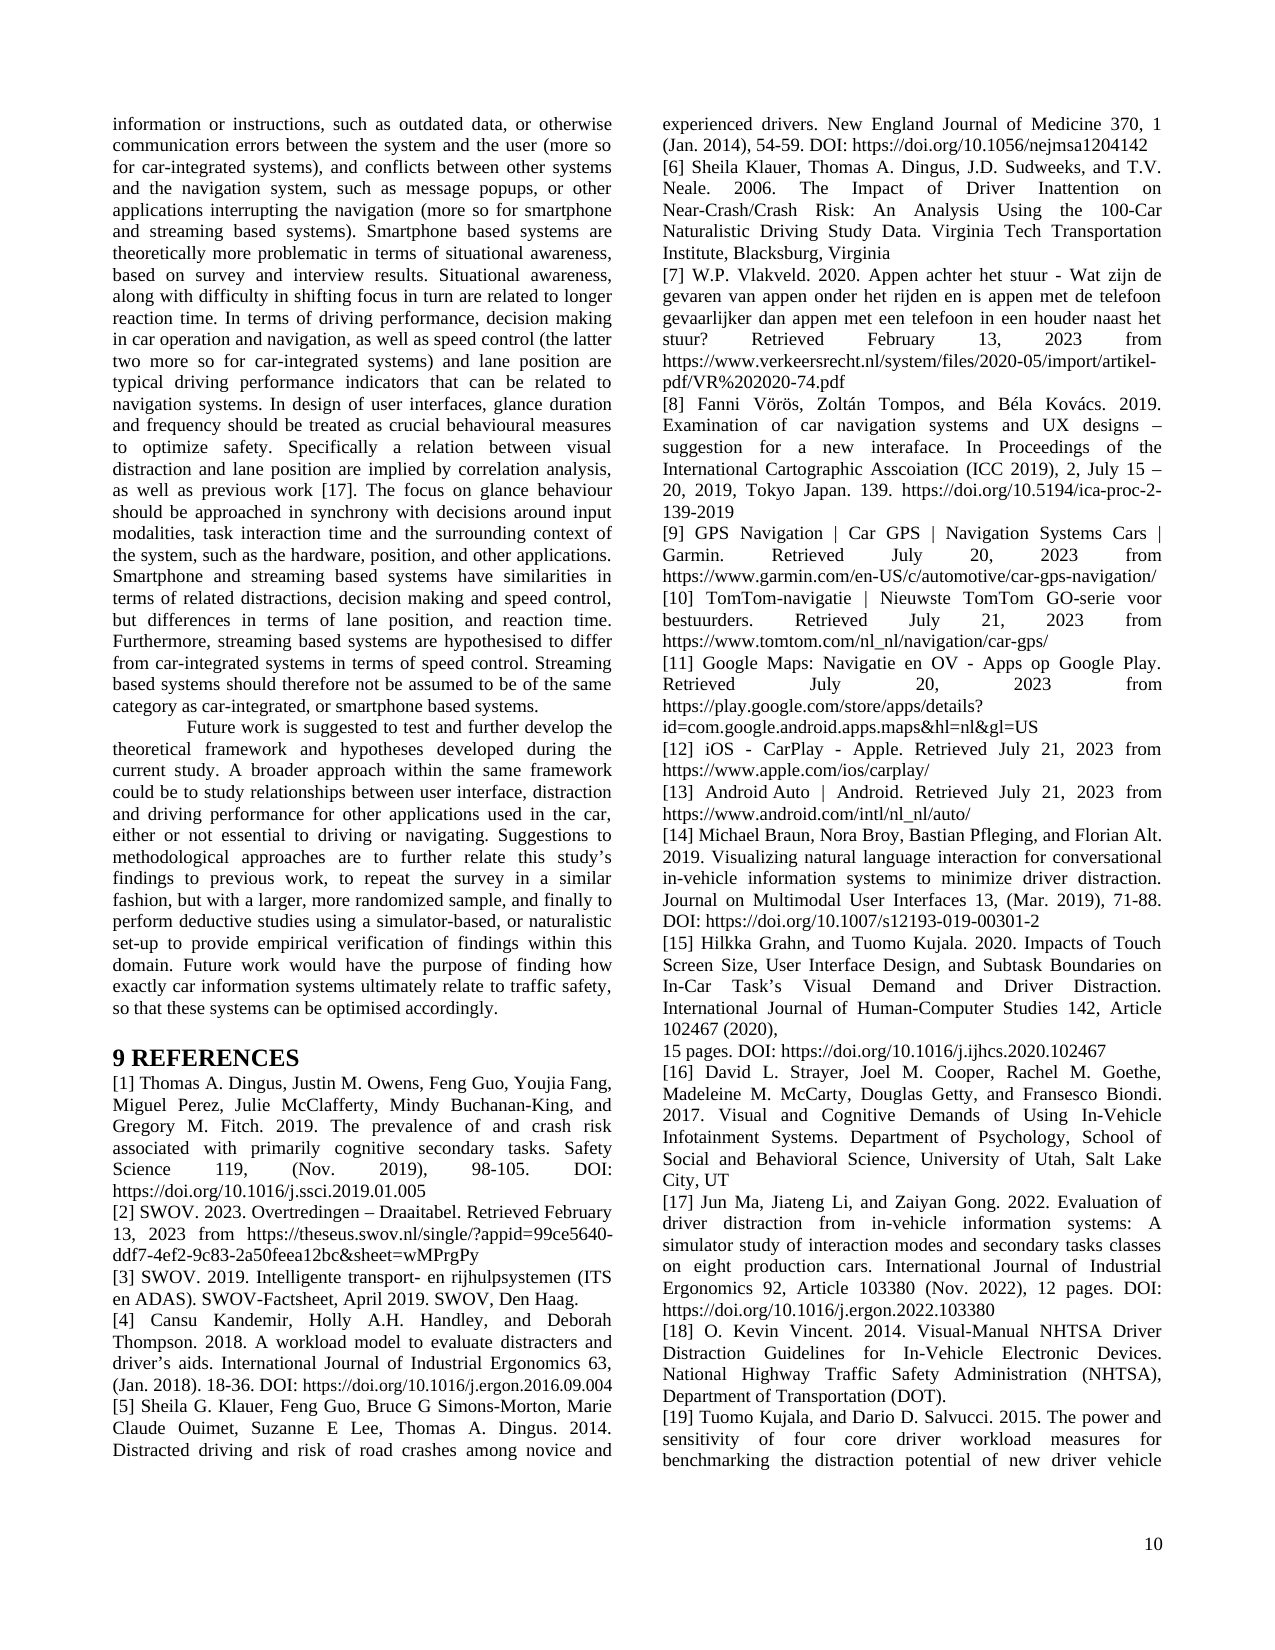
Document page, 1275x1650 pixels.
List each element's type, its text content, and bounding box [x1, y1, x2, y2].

text [11] Google Maps: Navigatie en OV - Apps op Google Play. Retrieved July 20, 2023 from https://play.google.com/store​/apps/details?id=com.google.android.apps.maps&hl=nl&gl=US [662, 652, 1162, 738]
text [7] W.P. Vlakveld. 2020. Appen achter het stuur - Wat zijn de gevaren van appen onder het rijden en is appen met de telefoon gevaarlijker dan appen met een telefoon in een houder naast het stuur? Retrieved February 13, 2023 from https://www.verkeersrecht.nl/system/files/2020-05/import/artikel-pdf/VR%202020-74.pdf [662, 263, 1162, 393]
text [8] Fanni Vörös, Zoltán Tompos, and Béla Kovács. 2019. Examination of car navigation systems and UX designs – suggestion for a new interaface. In Proceedings of the International Cartographic Asscoiation (ICC 2019), 2, July 15 – 20, 2019, Tokyo Japan. 139. https://doi.org/10.5194/ica-proc-2-139-2019 [662, 393, 1162, 522]
text [1] Thomas A. Dingus, Justin M. Owens, Feng Guo, Youjia Fang, Miguel Perez, Julie McClafferty, Mindy Buchanan-King, and Gregory M. Fitch. 2019. The prevalence of and crash risk associated with primarily cognitive secondary tasks. Safety Science 119, (Nov. 2019), 98-105. DOI: https://doi.org/10.1016/j.ssci.2019.01.005 [112, 1072, 613, 1201]
text [15] Hilkka Grahn, and Tuomo Kujala. 2020. Impacts of Touch Screen Size, User Interface Design, and Subtask Boundaries on In-Car Task’s Visual Demand and Driver Distraction. International Journal of Human-Computer Studies 142, Article 102467 (2020), [662, 932, 1162, 1040]
text [13] Android Auto | Android. Retrieved July 21, 2023 from https://www.android.com/intl/nl_nl/auto/ [662, 781, 1162, 824]
text Future work is suggested to test and further develop the theoretical framework and hypotheses developed during the current study. A broader approach within the same framework could be to study relationships between user interface, distraction and driving performance for other applications used in the car, either or not essential to driving or navigating. Suggestions to methodological approaches are to further relate this study’s findings to previous work, to repeat the survey in a similar fashion, but with a larger, more randomized sample, and finally to perform deductive studies using a simulator-based, or naturalistic set-up to provide empirical verification of findings within this domain. Future work would have the purpose of finding how exactly car information systems ultimately relate to traffic safety, so that these systems can be optimised accordingly. [112, 716, 613, 1018]
text [17] Jun Ma, Jiateng Li, and Zaiyan Gong. 2022. Evaluation of driver distraction from in-vehicle information systems: A simulator study of interaction modes and secondary tasks classes on eight production cars. International Journal of Industrial Ergonomics 92, Article 103380 (Nov. 2022), 12 pages. DOI: https://doi.org/10.1016/j.ergon.2022.103380 [662, 1191, 1162, 1320]
text [6] Sheila Klauer, Thomas A. Dingus, J.D. Sudweeks, and T.V. Neale. 2006. The Impact of Driver Inattention on Near-Crash/Crash Risk: An Analysis Using the 100-Car Naturalistic Driving Study Data. Virginia Tech Transportation Institute, Blacksburg, Virginia [662, 156, 1162, 263]
text 15 pages. DOI: https://doi.org/10.1016/j.ijhcs.2020.102467 [662, 1040, 1162, 1061]
text [14] Michael Braun, Nora Broy, Bastian Pfleging, and Florian Alt. 2019. Visualizing natural language interaction for conversational in-vehicle information systems to minimize driver distraction. Journal on Multimodal User Interfaces 13, (Mar. 2019), 71-88. DOI: https://doi.org/10.1007/s12193-019-00301-2 [662, 824, 1162, 932]
text [10] TomTom-navigatie | Nieuwste TomTom GO-serie voor bestuurders. Retrieved July 21, 2023 from https://www.tomtom.com/nl_nl/navigation/car-gps/ [662, 587, 1162, 652]
text [5] Sheila G. Klauer, Feng Guo, Bruce G Simons-Morton, Marie Claude Ouimet, Suzanne E Lee, Thomas A. Dingus. 2014. Distracted driving and risk of road crashes among novice and experienced drivers. New England Journal of Medicine 370, 1 (Jan. 2014), 54-59. DOI: https://doi.org/10.1056/nejmsa1204142 [662, 112, 1162, 156]
text [4] Cansu Kandemir, Holly A.H. Handley, and Deborah Thompson. 2018. A workload model to evaluate distracters and driver’s aids. International Journal of Industrial Ergonomics 63, (Jan. 2018). 18-36. DOI: https://doi.org/10.1016/j.ergon.2016.09.004 [112, 1309, 613, 1395]
text [12] iOS - CarPlay - Apple. Retrieved July 21, 2023 from https://www.apple.com/ios/carplay/ [662, 738, 1162, 781]
text [2] SWOV. 2023. Overtredingen – Draaitabel. Retrieved February 13, 2023 from https://theseus.swov.nl/single/?appid=​99ce5640-ddf7-4ef2-9c83-2a50feea12bc&sheet=wMPrgPy [112, 1201, 613, 1266]
text [5] Sheila G. Klauer, Feng Guo, Bruce G Simons-Morton, Marie Claude Ouimet, Suzanne E Lee, Thomas A. Dingus. 2014. Distracted driving and risk of road crashes among novice and experienced drivers. New England Journal of Medicine 370, 1 (Jan. 2014), 54-59. DOI: https://doi.org/10.1056/nejmsa1204142 [112, 1395, 613, 1460]
subtitle 9 REFERENCES [112, 1043, 613, 1072]
text [16] David L. Strayer, Joel M. Cooper, Rachel M. Goethe, Madeleine M. McCarty, Douglas Getty, and Fransesco Biondi. 2017. Visual and Cognitive Demands of Using In-Vehicle Infotainment Systems. Department of Psychology, School of Social and Behavioral Science, University of Utah, Salt Lake City, UT [662, 1061, 1162, 1191]
text [9] GPS Navigation | Car GPS | Navigation Systems Cars | Garmin. Retrieved July 20, 2023 from https://www.garmin.com/en-US/c/automotive/car-gps-navigation/ [662, 522, 1162, 587]
text [18] O. Kevin Vincent. 2014. Visual-Manual NHTSA Driver Distraction Guidelines for In-Vehicle Electronic Devices. National Highway Traffic Safety Administration (NHTSA), Department of Transportation (DOT). [662, 1320, 1162, 1406]
text [3] SWOV. 2019. Intelligente transport- en rijhulpsystemen (ITS en ADAS). SWOV-Factsheet, April 2019. SWOV, Den Haag. [112, 1266, 613, 1309]
